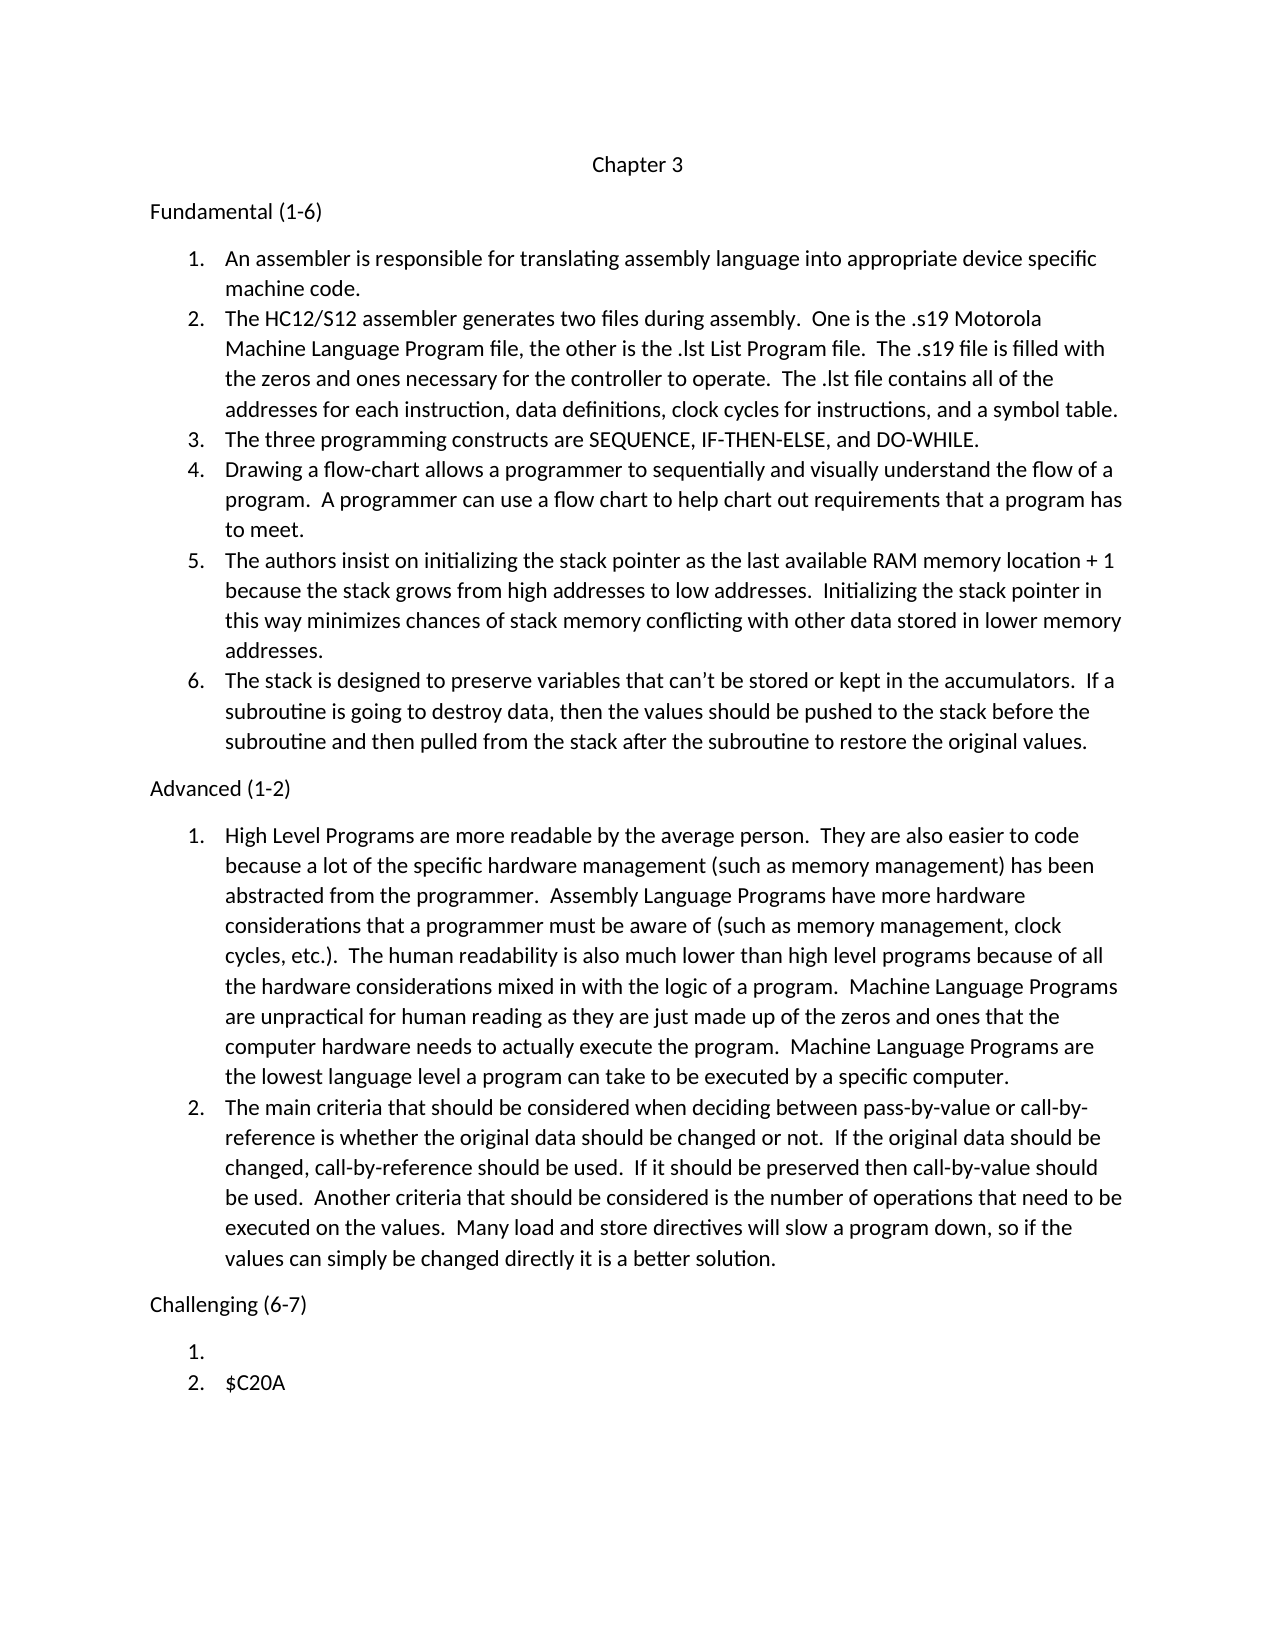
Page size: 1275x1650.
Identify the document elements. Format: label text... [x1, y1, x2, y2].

list High Level Programs are more readable by the average person. They are also easier to code because a lot of the specific hardware management (such as memory management) has been abstracted from the programmer. Assembly Language Programs have more hardware considerations that a programmer must be aware of (such as memory management, clock cycles, etc.). The human readability is also much lower than high level programs because of all the hardware considerations mixed in with the logic of a program. Machine Language Programs are unpractical for human reading as they are just made up of the zeros and ones that the computer hardware needs to actually execute the program. Machine Language Programs are the lowest language level a program can take to be executed by a specific computer. [187, 821, 1125, 1091]
text Advanced (1-2) [150, 774, 1125, 802]
list The authors insist on initializing the stack pointer as the last available RAM memory location + 1 because the stack grows from high addresses to low addresses. Initializing the stack pointer in this way minimizes chances of stack memory conflicting with other data stored in lower memory addresses. [187, 546, 1125, 664]
text Chapter 3 [150, 150, 1125, 178]
list $C20A [187, 1368, 1125, 1396]
text Challenging (6-7) [150, 1291, 1125, 1319]
list The stack is designed to preserve variables that can’t be stored or kept in the accumulators. If a subroutine is going to destroy data, then the values should be pushed to the stack before the subroutine and then pulled from the stack after the subroutine to restore the original values. [187, 667, 1125, 755]
list The main criteria that should be considered when deciding between pass-by-value or call-by-reference is whether the original data should be changed or not. If the original data should be changed, call-by-reference should be used. If it should be preserved then call-by-value should be used. Another criteria that should be considered is the number of operations that need to be executed on the values. Many load and store directives will slow a program down, so if the values can simply be changed directly it is a better solution. [187, 1093, 1125, 1272]
list The three programming constructs are SEQUENCE, IF-THEN-ELSE, and DO-WHILE. [187, 425, 1125, 453]
list Drawing a flow-chart allows a programmer to sequentially and visually understand the flow of a program. A programmer can use a flow chart to help chart out requirements that a program has to meet. [187, 455, 1125, 544]
list The HC12/S12 assembler generates two files during assembly. One is the .s19 Motorola Machine Language Program file, the other is the .lst List Program file. The .s19 file is filled with the zeros and ones necessary for the controller to operate. The .lst file contains all of the addresses for each instruction, data definitions, clock cycles for instructions, and a symbol table. [187, 304, 1125, 423]
text Fundamental (1-6) [150, 197, 1125, 225]
list An assembler is responsible for translating assembly language into appropriate device specific machine code. [187, 244, 1125, 302]
